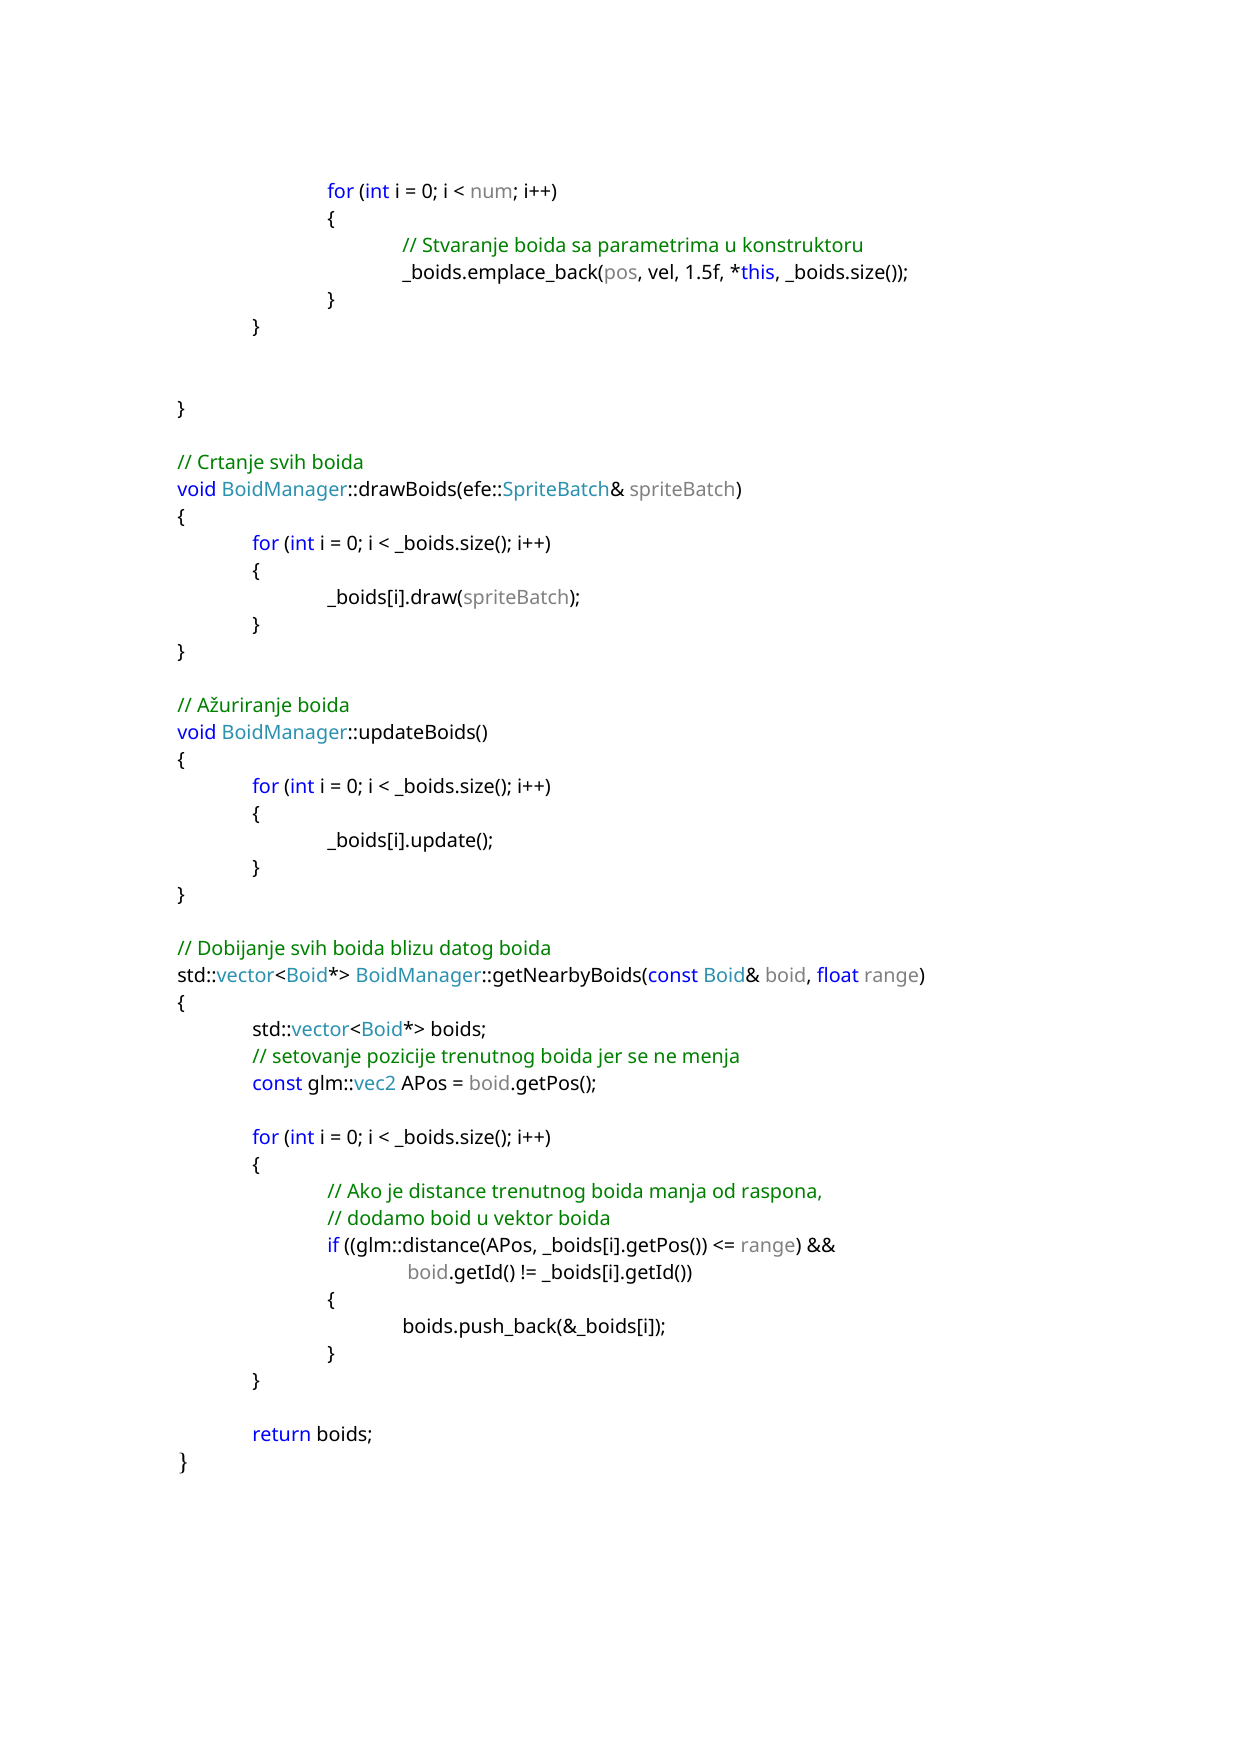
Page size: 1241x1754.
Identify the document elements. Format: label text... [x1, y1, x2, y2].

text } [177, 312, 1122, 339]
text boids.push_back(&_boids[i]); [177, 1312, 1122, 1339]
text _boids[i].update(); [177, 826, 1122, 853]
text for (int i = 0; i < num; i++) [177, 177, 1122, 204]
text { [177, 204, 1122, 231]
text // Dobijanje svih boida blizu datog boida [177, 934, 1122, 961]
text boid.getId() != _boids[i].getId()) [177, 1258, 1122, 1285]
text { [177, 1150, 1122, 1177]
text _boids[i].draw(spriteBatch); [177, 583, 1122, 610]
text void BoidManager::updateBoids() [177, 718, 1122, 745]
text { [177, 556, 1122, 583]
text _boids.emplace_back(pos, vel, 1.5f, *this, _boids.size()); [177, 258, 1122, 285]
text for (int i = 0; i < _boids.size(); i++) [177, 772, 1122, 799]
text void BoidManager::drawBoids(efe::SpriteBatch& spriteBatch) [177, 476, 1122, 502]
text // Crtanje svih boida [177, 448, 1122, 476]
text } [177, 394, 1122, 422]
text for (int i = 0; i < _boids.size(); i++) [177, 529, 1122, 556]
text for (int i = 0; i < _boids.size(); i++) [177, 1123, 1122, 1150]
text { [177, 988, 1122, 1015]
text // Ažuriranje boida [177, 691, 1122, 718]
text // dodamo boid u vektor boida [177, 1204, 1122, 1231]
text const glm::vec2 APos = boid.getPos(); [177, 1069, 1122, 1096]
text } [177, 285, 1122, 312]
text } [177, 610, 1122, 637]
text } [177, 1339, 1122, 1366]
text { [177, 745, 1122, 772]
text } [177, 853, 1122, 880]
text std::vector<Boid*> BoidManager::getNearbyBoids(const Boid& boid, float range) [177, 961, 1122, 988]
text } [177, 1447, 1122, 1476]
text } [177, 1366, 1122, 1393]
text { [177, 799, 1122, 826]
text // Stvaranje boida sa parametrima u konstruktoru [177, 231, 1122, 258]
text { [177, 502, 1122, 529]
text // setovanje pozicije trenutnog boida jer se ne menja [177, 1042, 1122, 1069]
text std::vector<Boid*> boids; [177, 1015, 1122, 1042]
text return boids; [177, 1420, 1122, 1447]
text // Ako je distance trenutnog boida manja od raspona, [177, 1177, 1122, 1204]
text if ((glm::distance(APos, _boids[i].getPos()) <= range) && [177, 1231, 1122, 1258]
text } [177, 880, 1122, 907]
text { [177, 1285, 1122, 1312]
text } [177, 637, 1122, 664]
